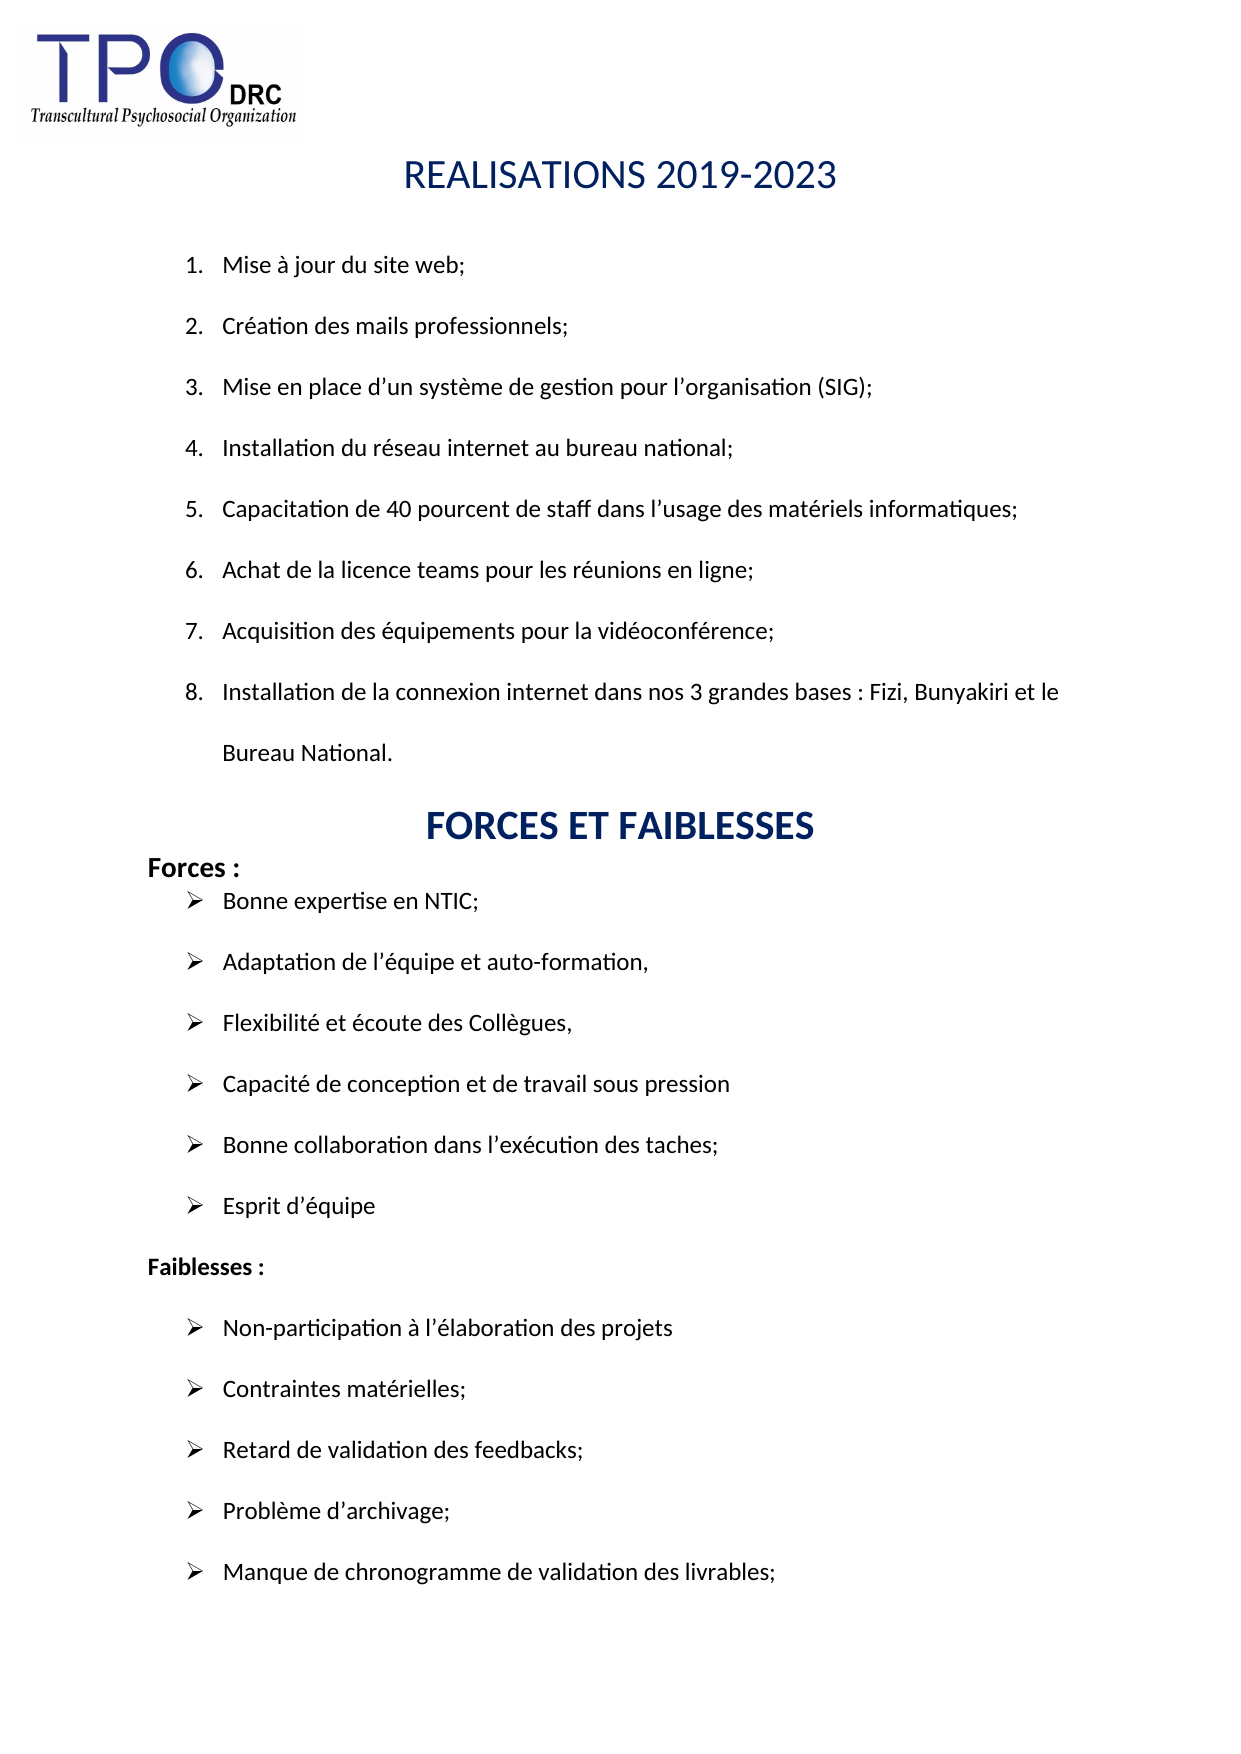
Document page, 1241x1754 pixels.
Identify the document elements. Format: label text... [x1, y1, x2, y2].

text Forces : [148, 849, 1093, 885]
list Achat de la licence teams pour les réunions en ligne; [185, 554, 1093, 585]
list Mise à jour du site web; [185, 249, 1093, 280]
list Flexibilité et écoute des Collègues, [185, 1007, 1093, 1038]
list Capacitation de 40 pourcent de staff dans l’usage des matériels informatiques; [185, 493, 1093, 524]
list Installation de la connexion internet dans nos 3 grandes bases : Fizi, Bunyakiri et le Bureau National. [185, 677, 1093, 768]
list Création des mails professionnels; [185, 310, 1093, 341]
text FORCES ET FAIBLESSES [148, 799, 1093, 849]
list Non-participation à l’élaboration des projets [185, 1312, 1093, 1343]
list Adaptation de l’équipe et auto-formation, [185, 946, 1093, 977]
list Contraintes matérielles; [185, 1373, 1093, 1404]
list Installation du réseau internet au bureau national; [185, 432, 1093, 463]
list Retard de validation des feedbacks; [185, 1434, 1093, 1465]
list Esprit d’équipe [185, 1190, 1093, 1221]
list Manque de chronogramme de validation des livrables; [185, 1557, 1093, 1587]
list Bonne collaboration dans l’exécution des taches; [185, 1129, 1093, 1160]
list Acquisition des équipements pour la vidéoconférence; [185, 616, 1093, 646]
text REALISATIONS 2019-2023 [148, 148, 1093, 198]
text Faiblesses : [148, 1251, 1093, 1282]
picture [11, 23, 305, 146]
list Mise en place d’un système de gestion pour l’organisation (SIG); [185, 371, 1093, 402]
list Problème d’archivage; [185, 1496, 1093, 1526]
list Capacité de conception et de travail sous pression [185, 1068, 1093, 1099]
list Bonne expertise en NTIC; [185, 885, 1093, 916]
